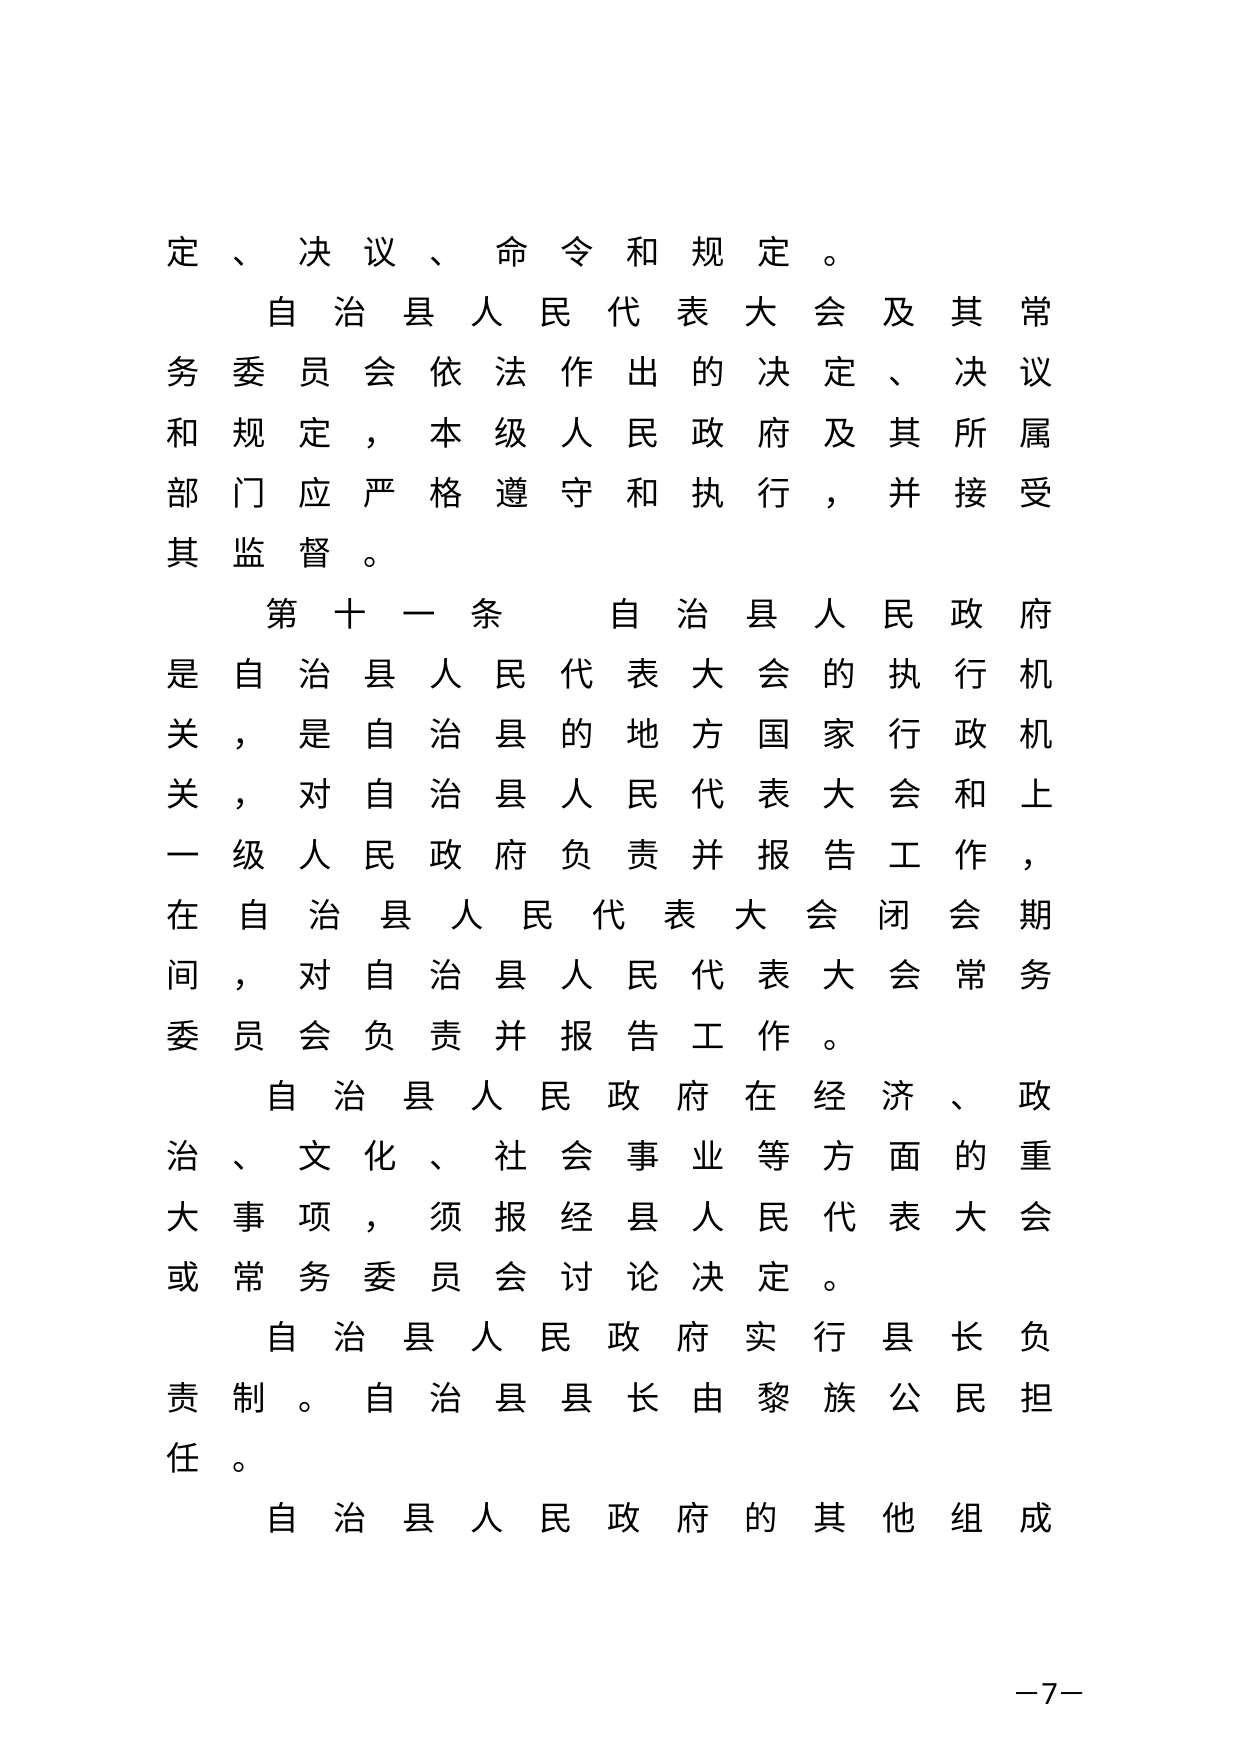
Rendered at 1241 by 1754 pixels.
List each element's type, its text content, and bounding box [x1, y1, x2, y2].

text 自治县人民政府在经济、政治、文化、社会事业等方面的重大事项，须报经县人民代表大会或常务委员会讨论决定。 [167, 1064, 1085, 1305]
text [167, 1486, 1085, 1546]
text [167, 219, 1085, 280]
text 第十一条 自治县人民政府是自治县人民代表大会的执行机关，是自治县的地方国家行政机关，对自治县人民代表大会和上一级人民政府负责并报告工作，在自治县人民代表大会闭会期间，对自治县人民代表大会常务委员会负责并报告工作。 [167, 581, 1085, 1064]
text 自治县人民政府实行县长负责制。自治县县长由黎族公民担任。 [167, 1305, 1085, 1486]
text 自治县人民代表大会及其常务委员会依法作出的决定、决议和规定，本级人民政府及其所属部门应严格遵守和执行，并接受其监督。 [167, 280, 1085, 581]
